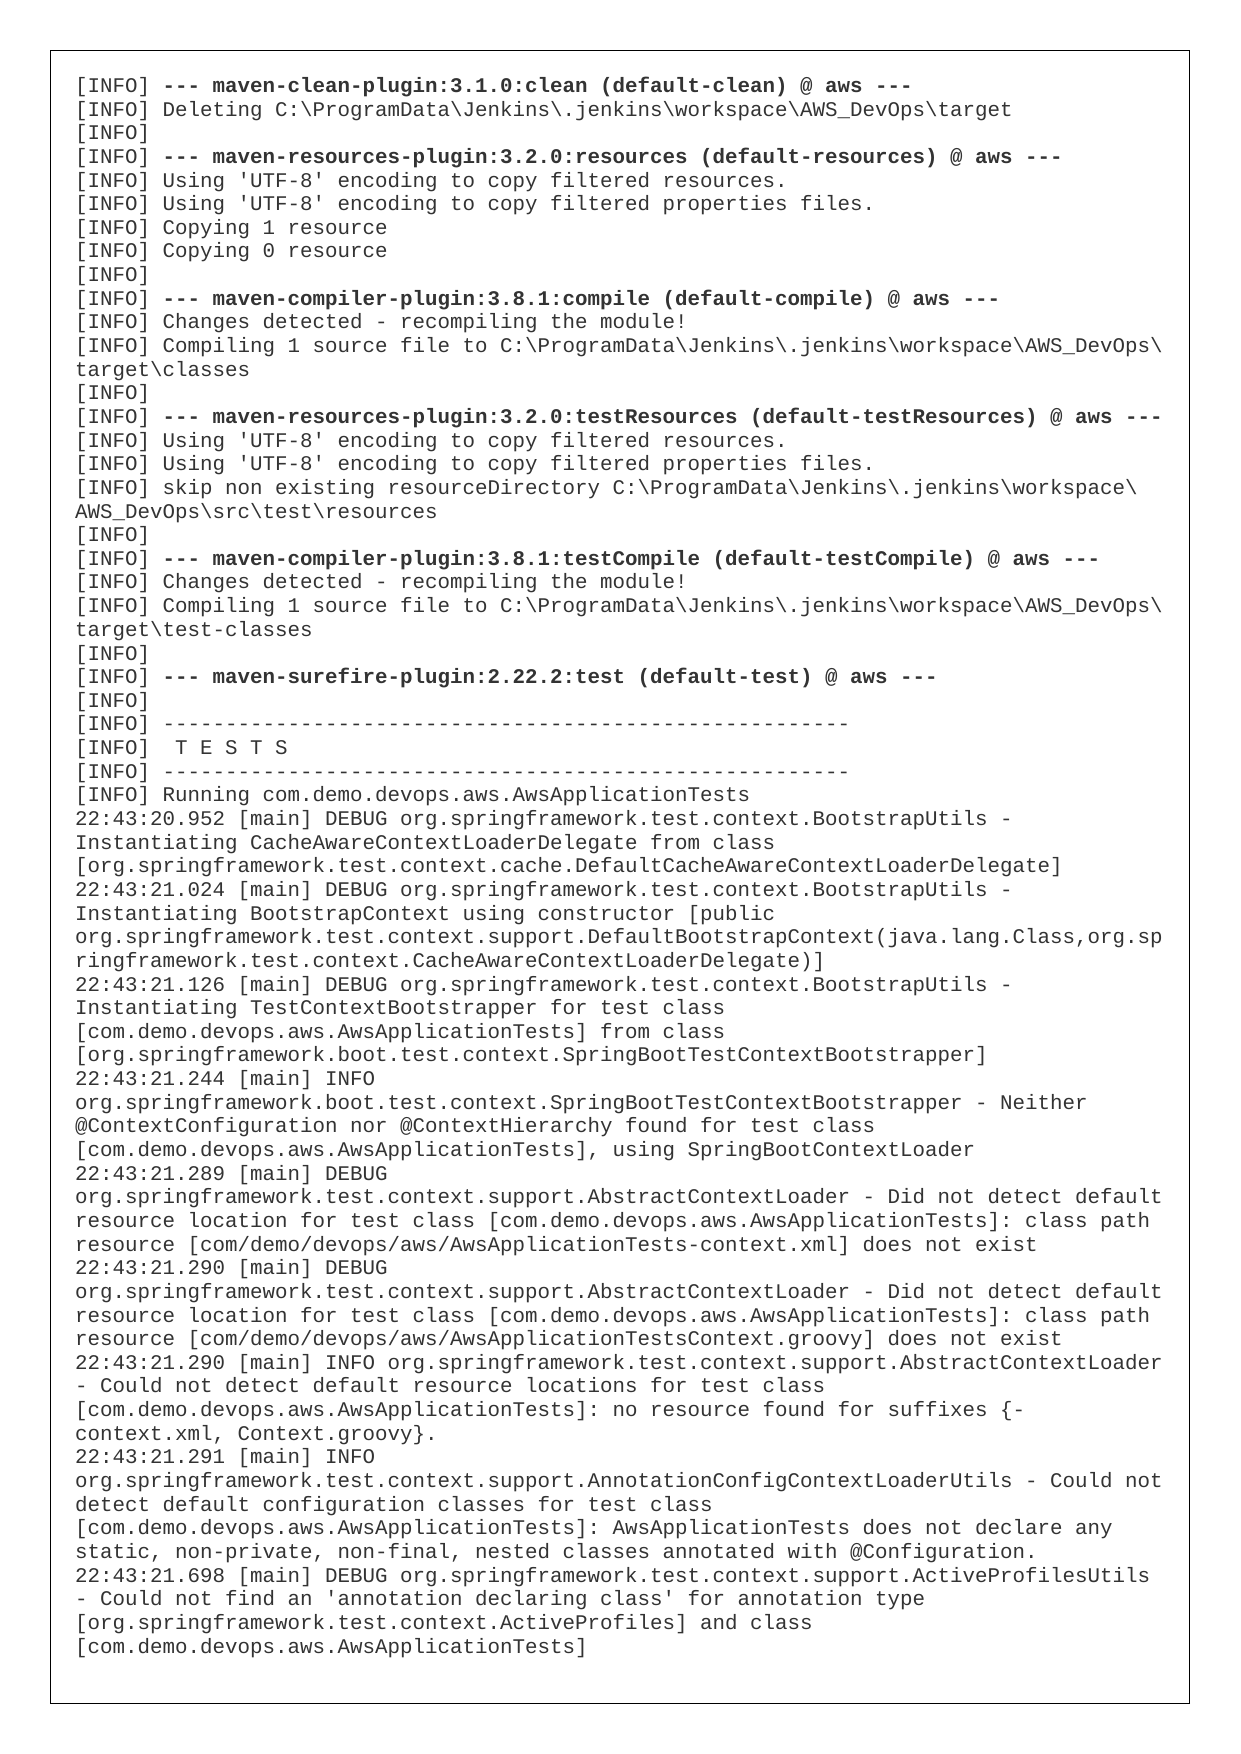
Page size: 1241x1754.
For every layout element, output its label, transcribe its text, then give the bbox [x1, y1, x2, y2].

text [INFO] [75, 524, 1165, 548]
text 22:43:21.024 [main] DEBUG org.springframework.test.context.BootstrapUtils - Instantiating BootstrapContext using constructor [public org.springframework.test.context.support.DefaultBootstrapContext(java.lang.Class,org.springframework.test.context.CacheAwareContextLoaderDelegate)] [75, 879, 1165, 973]
text 22:43:21.291 [main] INFO org.springframework.test.context.support.AnnotationConfigContextLoaderUtils - Could not detect default configuration classes for test class [com.demo.devops.aws.AwsApplicationTests]: AwsApplicationTests does not declare any static, non-private, non-final, nested classes annotated with @Configuration. [75, 1446, 1165, 1565]
text [INFO] Copying 0 resource [75, 241, 1165, 264]
text [INFO] Using 'UTF-8' encoding to copy filtered resources. [75, 169, 1165, 193]
text [INFO] skip non existing resourceDirectory C:\ProgramData\Jenkins\.jenkins\workspace\AWS_DevOps\src\test\resources [75, 477, 1165, 524]
text [INFO] --- maven-compiler-plugin:3.8.1:compile (default-compile) @ aws --- [75, 288, 1165, 311]
text [INFO] ------------------------------------------------------- [75, 761, 1165, 784]
text 22:43:21.290 [main] DEBUG org.springframework.test.context.support.AbstractContextLoader - Did not detect default resource location for test class [com.demo.devops.aws.AwsApplicationTests]: class path resource [com/demo/devops/aws/AwsApplicationTestsContext.groovy] does not exist [75, 1257, 1165, 1352]
text [INFO] [75, 642, 1165, 666]
text [INFO] Compiling 1 source file to C:\ProgramData\Jenkins\.jenkins\workspace\AWS_DevOps\target\test-classes [75, 595, 1165, 642]
text [INFO] Using 'UTF-8' encoding to copy filtered resources. [75, 430, 1165, 453]
text [INFO] ------------------------------------------------------- [75, 713, 1165, 737]
text [INFO] Changes detected - recompiling the module! [75, 311, 1165, 335]
text [INFO] Copying 1 resource [75, 217, 1165, 241]
text 22:43:21.126 [main] DEBUG org.springframework.test.context.BootstrapUtils - Instantiating TestContextBootstrapper for test class [com.demo.devops.aws.AwsApplicationTests] from class [org.springframework.boot.test.context.SpringBootTestContextBootstrapper] [75, 973, 1165, 1068]
text [INFO] Using 'UTF-8' encoding to copy filtered properties files. [75, 453, 1165, 477]
text 22:43:21.289 [main] DEBUG org.springframework.test.context.support.AbstractContextLoader - Did not detect default resource location for test class [com.demo.devops.aws.AwsApplicationTests]: class path resource [com/demo/devops/aws/AwsApplicationTests-context.xml] does not exist [75, 1163, 1165, 1257]
text [INFO] [75, 382, 1165, 406]
text [INFO] --- maven-resources-plugin:3.2.0:resources (default-resources) @ aws --- [75, 146, 1165, 169]
text [INFO] Compiling 1 source file to C:\ProgramData\Jenkins\.jenkins\workspace\AWS_DevOps\target\classes [75, 335, 1165, 382]
text [INFO] --- maven-compiler-plugin:3.8.1:testCompile (default-testCompile) @ aws --- [75, 548, 1165, 572]
text [INFO] --- maven-resources-plugin:3.2.0:testResources (default-testResources) @ aws --- [75, 406, 1165, 430]
text [INFO] Deleting C:\ProgramData\Jenkins\.jenkins\workspace\AWS_DevOps\target [75, 99, 1165, 122]
text 22:43:21.290 [main] INFO org.springframework.test.context.support.AbstractContextLoader - Could not detect default resource locations for test class [com.demo.devops.aws.AwsApplicationTests]: no resource found for suffixes {-context.xml, Context.groovy}. [75, 1352, 1165, 1446]
text [INFO] Changes detected - recompiling the module! [75, 572, 1165, 595]
text [INFO] --- maven-surefire-plugin:2.22.2:test (default-test) @ aws --- [75, 666, 1165, 690]
text [INFO] Using 'UTF-8' encoding to copy filtered properties files. [75, 193, 1165, 217]
text 22:43:21.244 [main] INFO org.springframework.boot.test.context.SpringBootTestContextBootstrapper - Neither @ContextConfiguration nor @ContextHierarchy found for test class [com.demo.devops.aws.AwsApplicationTests], using SpringBootContextLoader [75, 1068, 1165, 1163]
text [INFO] [75, 264, 1165, 288]
text 22:43:21.698 [main] DEBUG org.springframework.test.context.support.ActiveProfilesUtils - Could not find an 'annotation declaring class' for annotation type [org.springframework.test.context.ActiveProfiles] and class [com.demo.devops.aws.AwsApplicationTests] [75, 1565, 1165, 1659]
text [INFO] T E S T S [75, 737, 1165, 761]
text 22:43:20.952 [main] DEBUG org.springframework.test.context.BootstrapUtils - Instantiating CacheAwareContextLoaderDelegate from class [org.springframework.test.context.cache.DefaultCacheAwareContextLoaderDelegate] [75, 808, 1165, 879]
text [INFO] Running com.demo.devops.aws.AwsApplicationTests [75, 784, 1165, 808]
text [INFO] [75, 690, 1165, 713]
text [INFO] --- maven-clean-plugin:3.1.0:clean (default-clean) @ aws --- [75, 75, 1165, 99]
text [INFO] [75, 122, 1165, 146]
